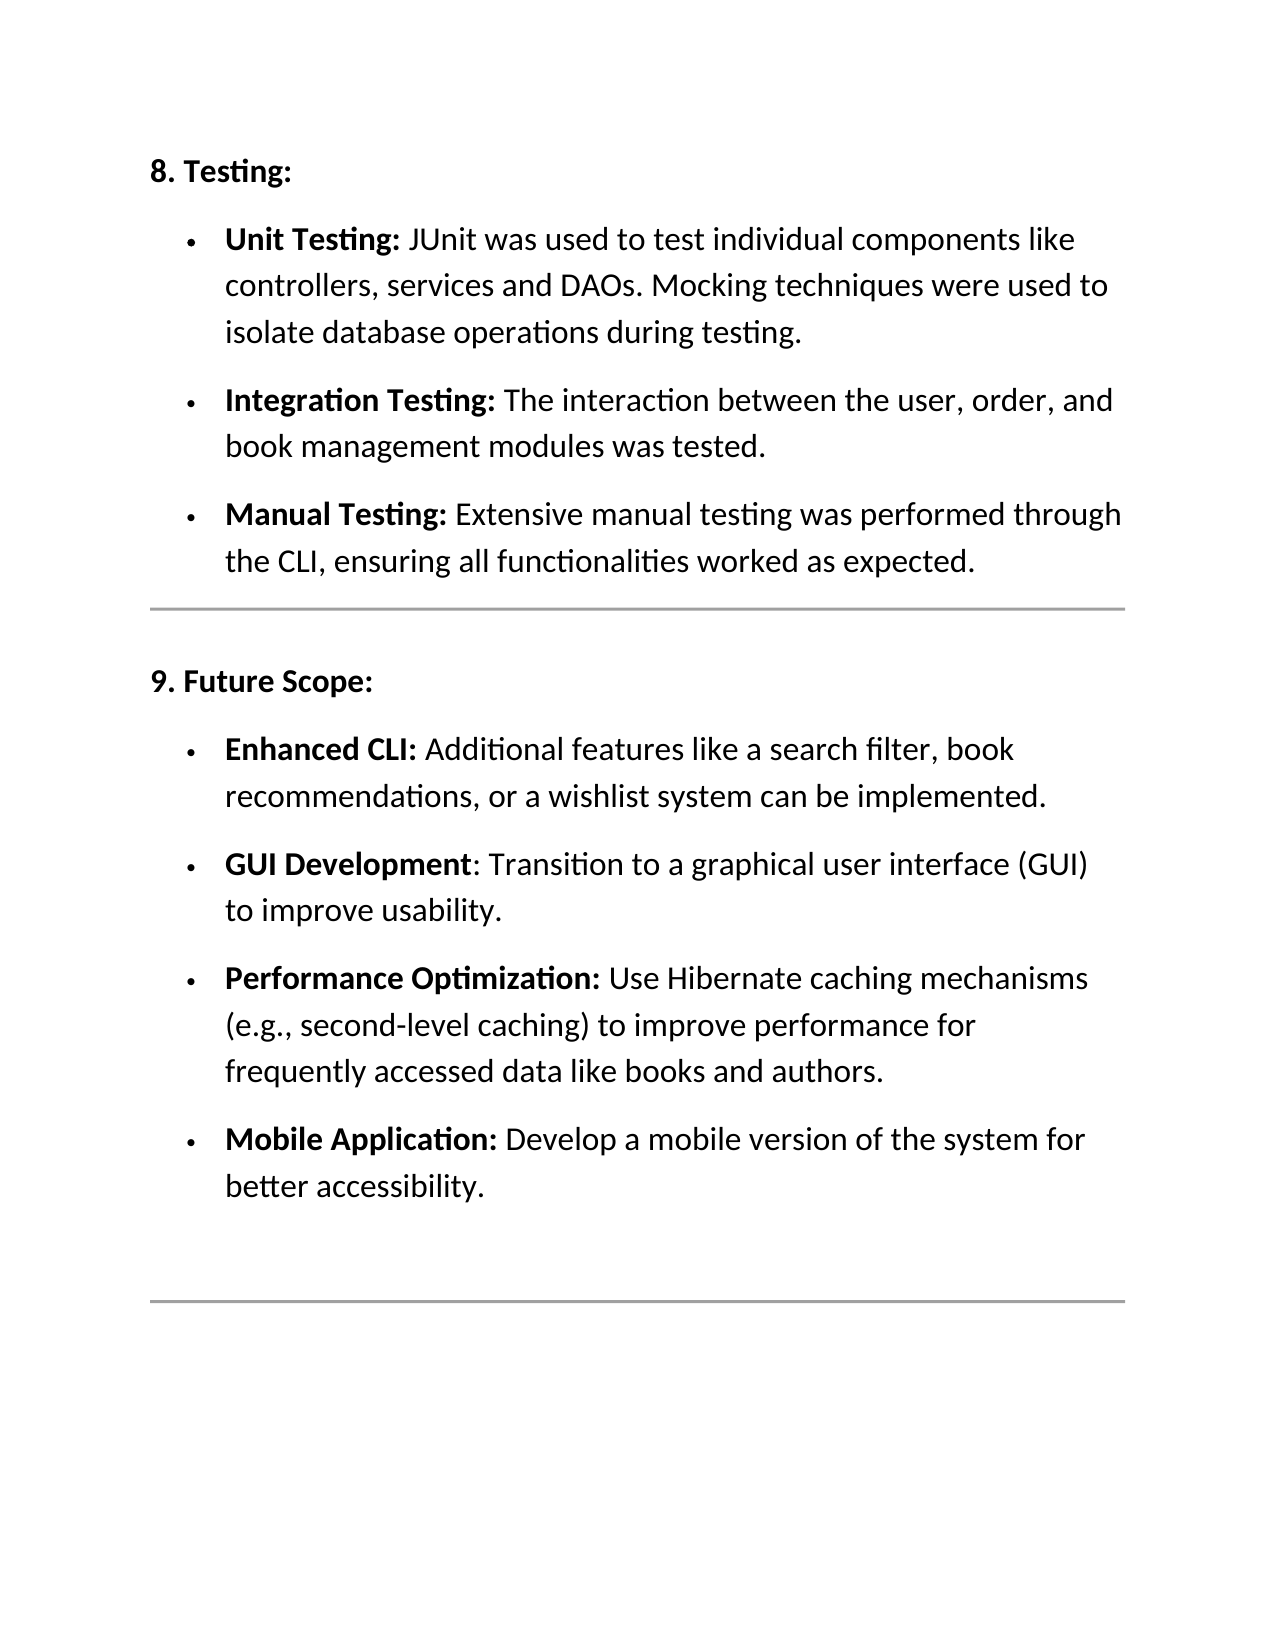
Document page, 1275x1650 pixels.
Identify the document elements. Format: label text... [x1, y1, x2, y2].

list Unit Testing: JUnit was used to test individual components like controllers, services and DAOs. Mocking techniques were used to isolate database operations during testing. [187, 218, 1125, 352]
list Enhanced CLI: Additional features like a search filter, book recommendations, or a wishlist system can be implemented. [187, 728, 1125, 816]
text 8. Testing: [150, 150, 1125, 191]
list Manual Testing: Extensive manual testing was performed through the CLI, ensuring all functionalities worked as expected. [187, 493, 1125, 581]
list Mobile Application: Develop a mobile version of the system for better accessibility. [187, 1118, 1125, 1206]
list GUI Development: Transition to a graphical user interface (GUI) to improve usability. [187, 842, 1125, 930]
list Performance Optimization: Use Hibernate caching mechanisms (e.g., second-level caching) to improve performance for frequently accessed data like books and authors. [187, 957, 1125, 1091]
text 9. Future Scope: [150, 661, 1125, 701]
list Integration Testing: The interaction between the user, order, and book management modules was tested. [187, 379, 1125, 466]
